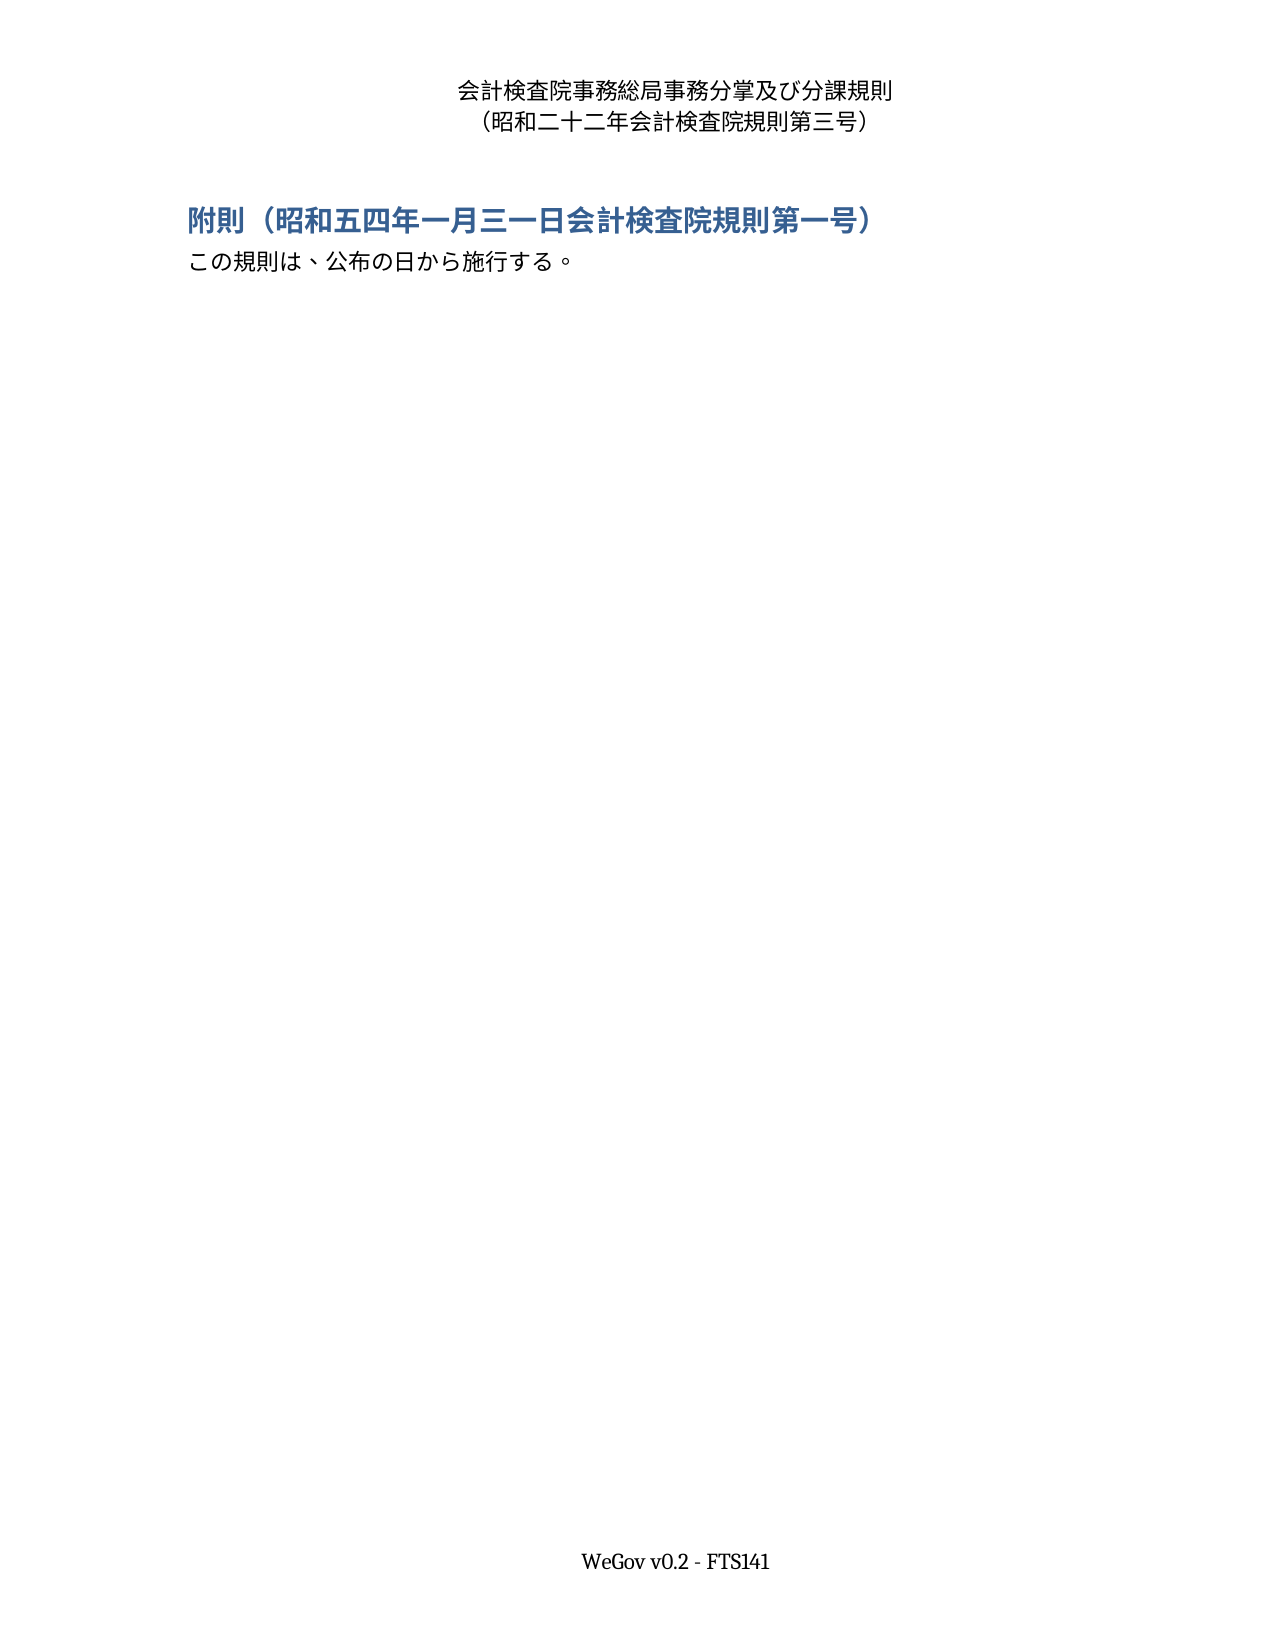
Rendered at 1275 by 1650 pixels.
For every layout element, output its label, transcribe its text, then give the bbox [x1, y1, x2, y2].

subtitle 附則（昭和五四年一月三一日会計検査院規則第一号） [187, 200, 1087, 240]
text この規則は、公布の日から施行する。 [187, 246, 1087, 277]
